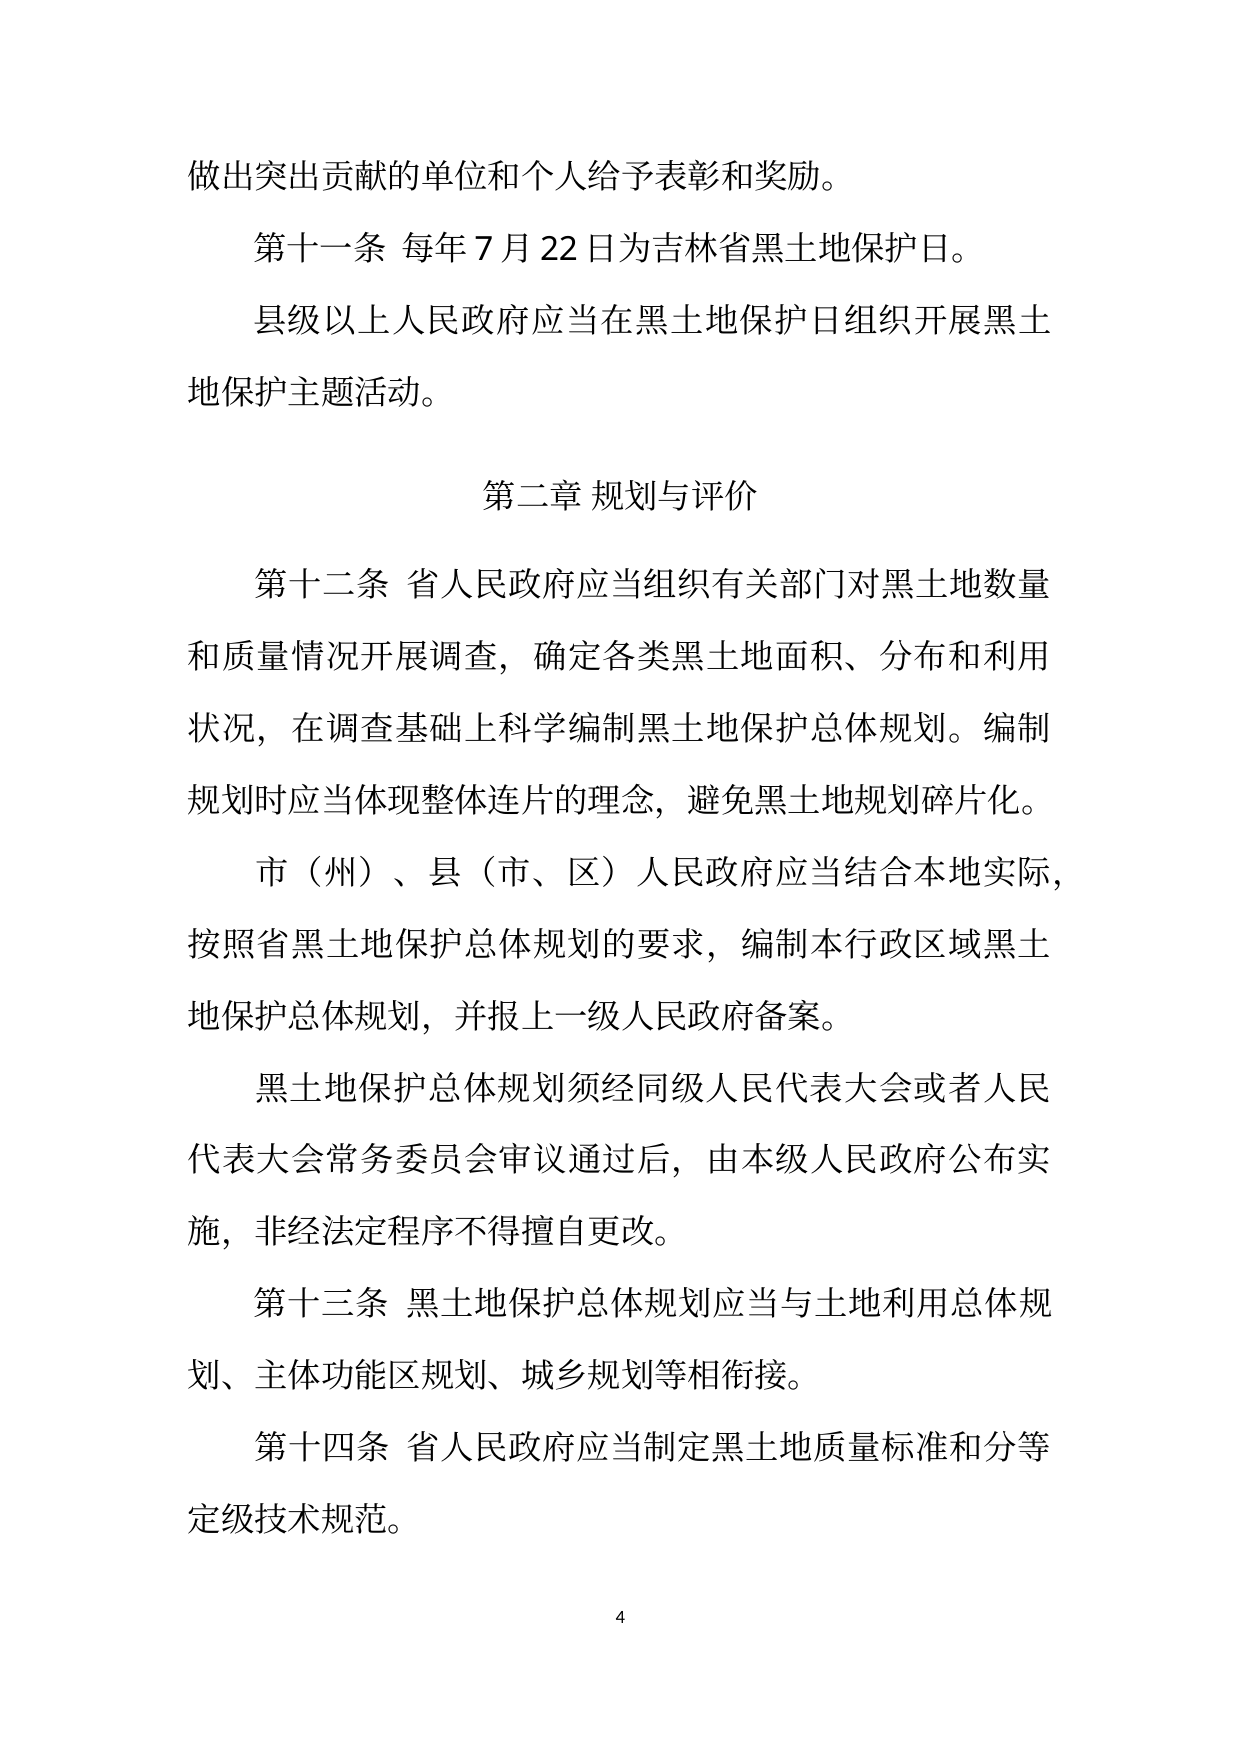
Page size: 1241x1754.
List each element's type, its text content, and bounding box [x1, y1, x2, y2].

text 第十三条 黑土地保护总体规划应当与土地利用总体规划、主体功能区规划、城乡规划等相衔接。 [187, 1277, 1053, 1397]
text 第十一条 每年7月22日为吉林省黑土地保护日。 [187, 222, 1053, 270]
text 市（州）、县（市、区）人民政府应当结合本地实际，按照省黑土地保护总体规划的要求，编制本行政区域黑土地保护总体规划，并报上一级人民政府备案。 [187, 846, 1053, 1038]
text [187, 150, 1053, 198]
text 第二章 规划与评价 [187, 470, 1053, 518]
text 县级以上人民政府应当在黑土地保护日组织开展黑土地保护主题活动。 [187, 294, 1053, 414]
text 第十二条 省人民政府应当组织有关部门对黑土地数量和质量情况开展调查，确定各类黑土地面积、分布和利用状况，在调查基础上科学编制黑土地保护总体规划。编制规划时应当体现整体连片的理念，避免黑土地规划碎片化。 [187, 558, 1053, 822]
text 黑土地保护总体规划须经同级人民代表大会或者人民代表大会常务委员会审议通过后，由本级人民政府公布实施，非经法定程序不得擅自更改。 [187, 1062, 1053, 1253]
text 第十四条 省人民政府应当制定黑土地质量标准和分等定级技术规范。 [187, 1421, 1053, 1541]
